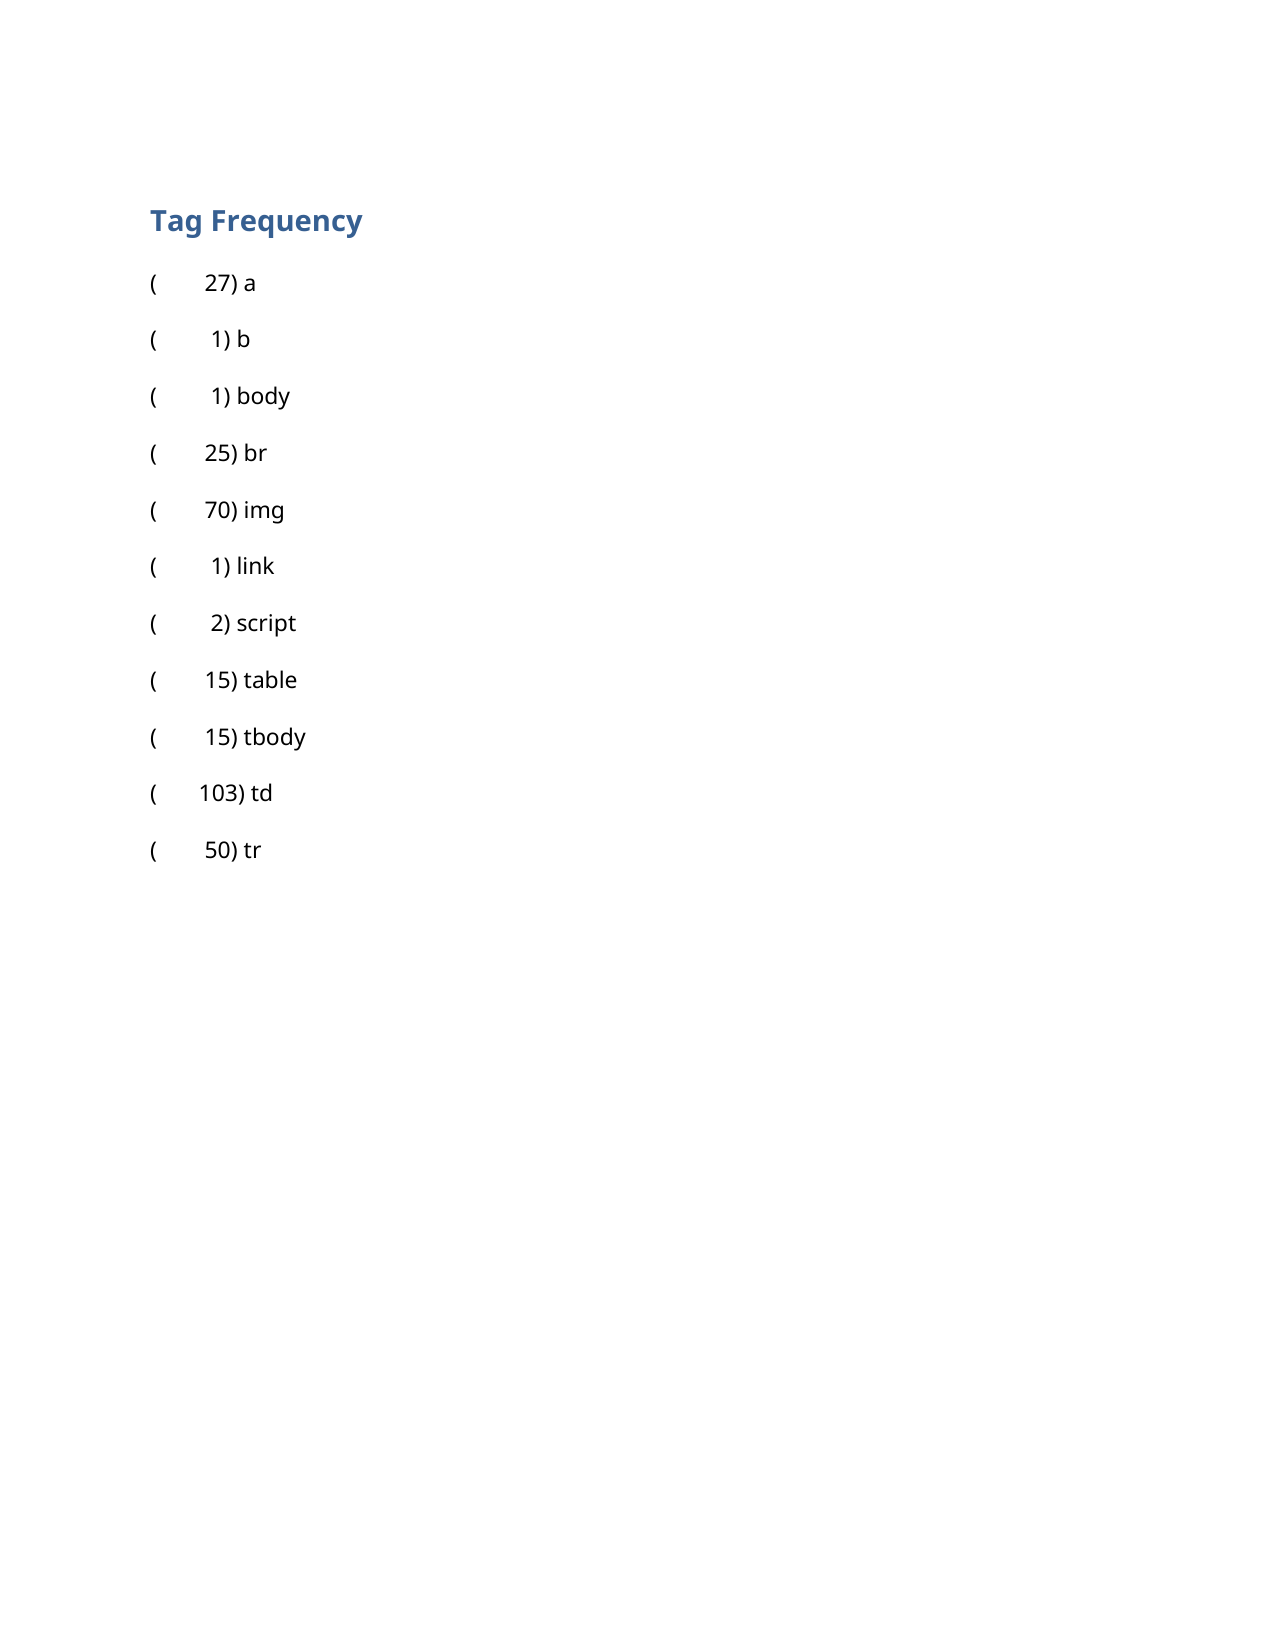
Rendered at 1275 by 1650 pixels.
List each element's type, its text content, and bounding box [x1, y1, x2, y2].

text ( 1) body [150, 380, 1125, 411]
text ( 15) tbody [150, 721, 1125, 752]
text ( 70) img [150, 493, 1125, 525]
text ( 1) link [150, 550, 1125, 582]
text ( 15) table [150, 664, 1125, 695]
text ( 2) script [150, 607, 1125, 638]
text ( 1) b [150, 323, 1125, 354]
text ( 27) a [150, 266, 1125, 298]
text ( 25) br [150, 437, 1125, 468]
subtitle Tag Frequency [150, 200, 1125, 240]
text ( 50) tr [150, 834, 1125, 865]
text ( 103) td [150, 777, 1125, 809]
